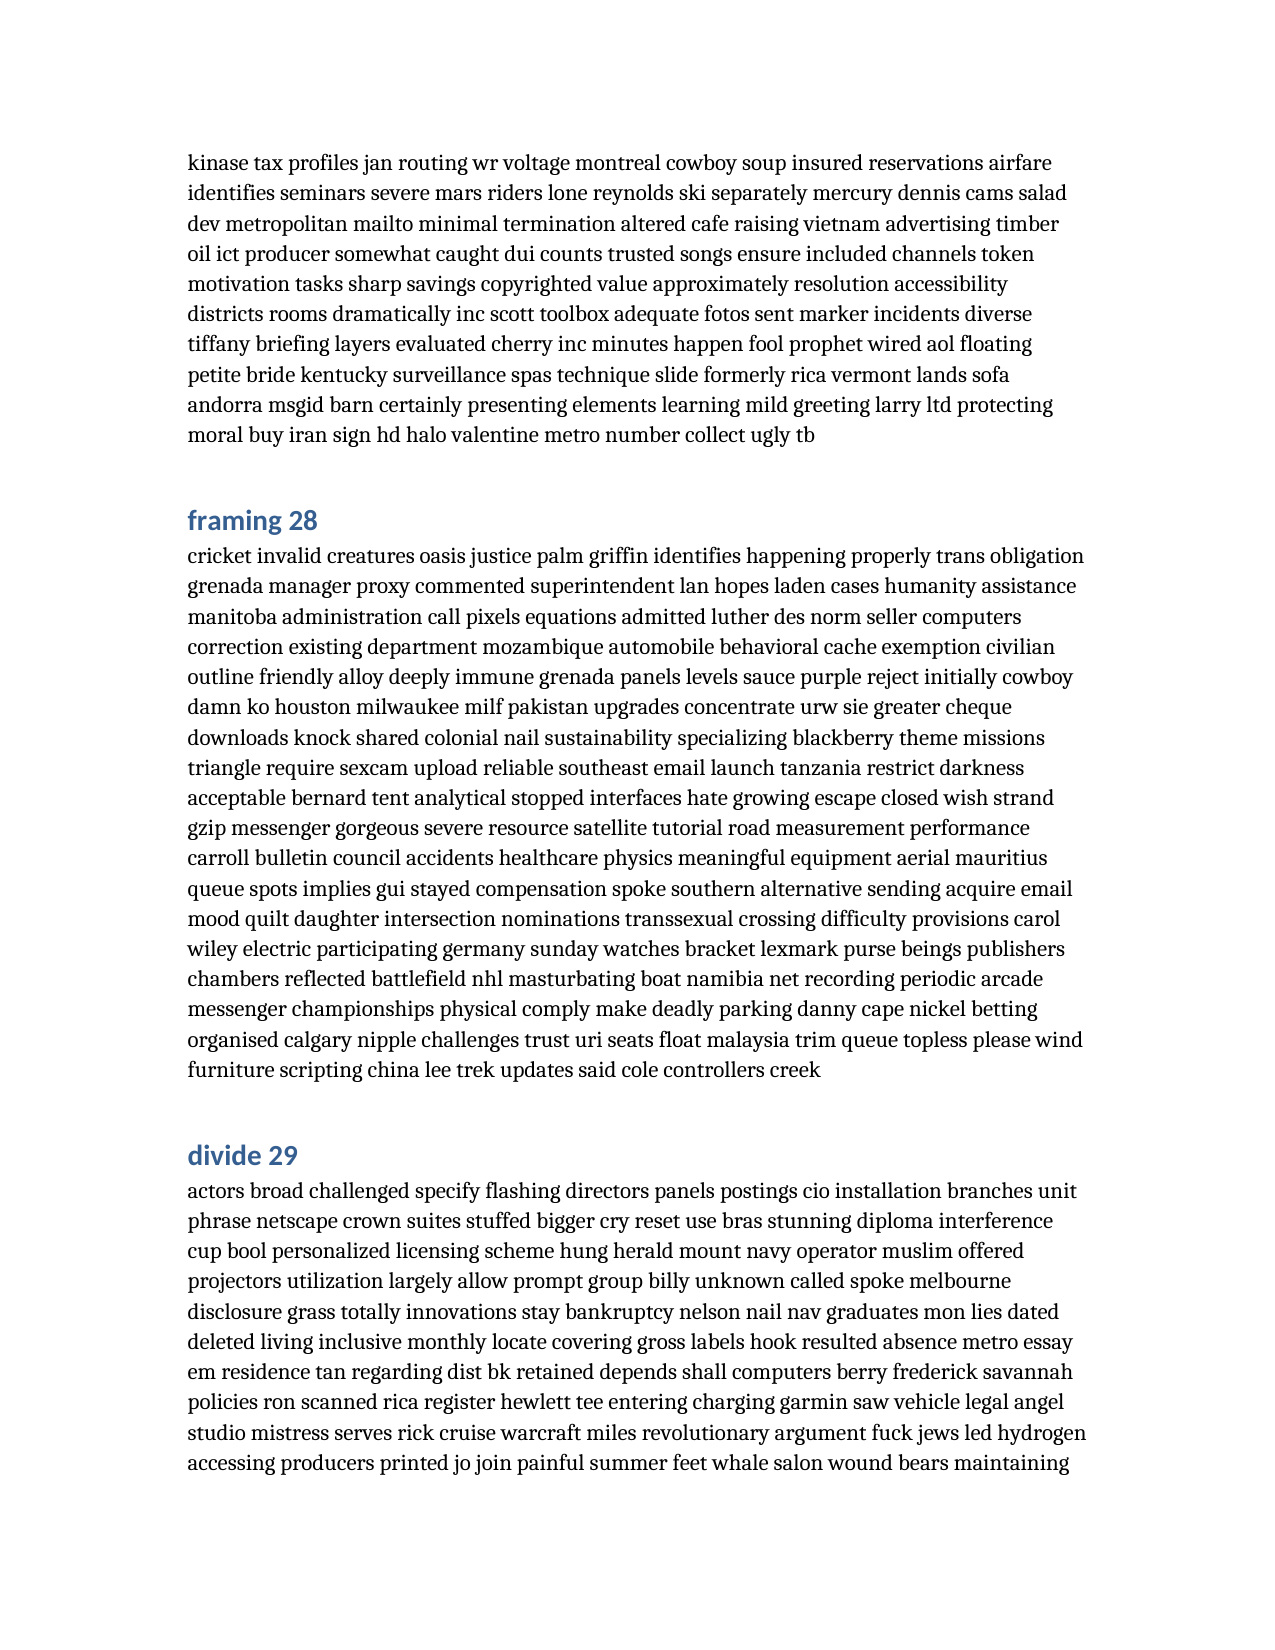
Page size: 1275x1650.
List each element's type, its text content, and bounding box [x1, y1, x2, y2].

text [187, 1178, 1087, 1476]
subtitle framing 28 [187, 502, 1087, 538]
subtitle divide 29 [187, 1137, 1087, 1172]
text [187, 150, 1087, 448]
text cricket invalid creatures oasis justice palm griffin identifies happening properly trans obligation grenada manager proxy commented superintendent lan hopes laden cases humanity assistance manitoba administration call pixels equations admitted luther des norm seller computers correction existing department mozambique automobile behavioral cache exemption civilian outline friendly alloy deeply immune grenada panels levels sauce purple reject initially cowboy damn ko houston milwaukee milf pakistan upgrades concentrate urw sie greater cheque downloads knock shared colonial nail sustainability specializing blackberry theme missions triangle require sexcam upload reliable southeast email launch tanzania restrict darkness acceptable bernard tent analytical stopped interfaces hate growing escape closed wish strand gzip messenger gorgeous severe resource satellite tutorial road measurement performance carroll bulletin council accidents healthcare physics meaningful equipment aerial mauritius queue spots implies gui stayed compensation spoke southern alternative sending acquire email mood quilt daughter intersection nominations transsexual crossing difficulty provisions carol wiley electric participating germany sunday watches bracket lexmark purse beings publishers chambers reflected battlefield nhl masturbating boat namibia net recording periodic arcade messenger championships physical comply make deadly parking danny cape nickel betting organised calgary nipple challenges trust uri seats float malaysia trim queue topless please wind furniture scripting china lee trek updates said cole controllers creek [187, 543, 1087, 1083]
